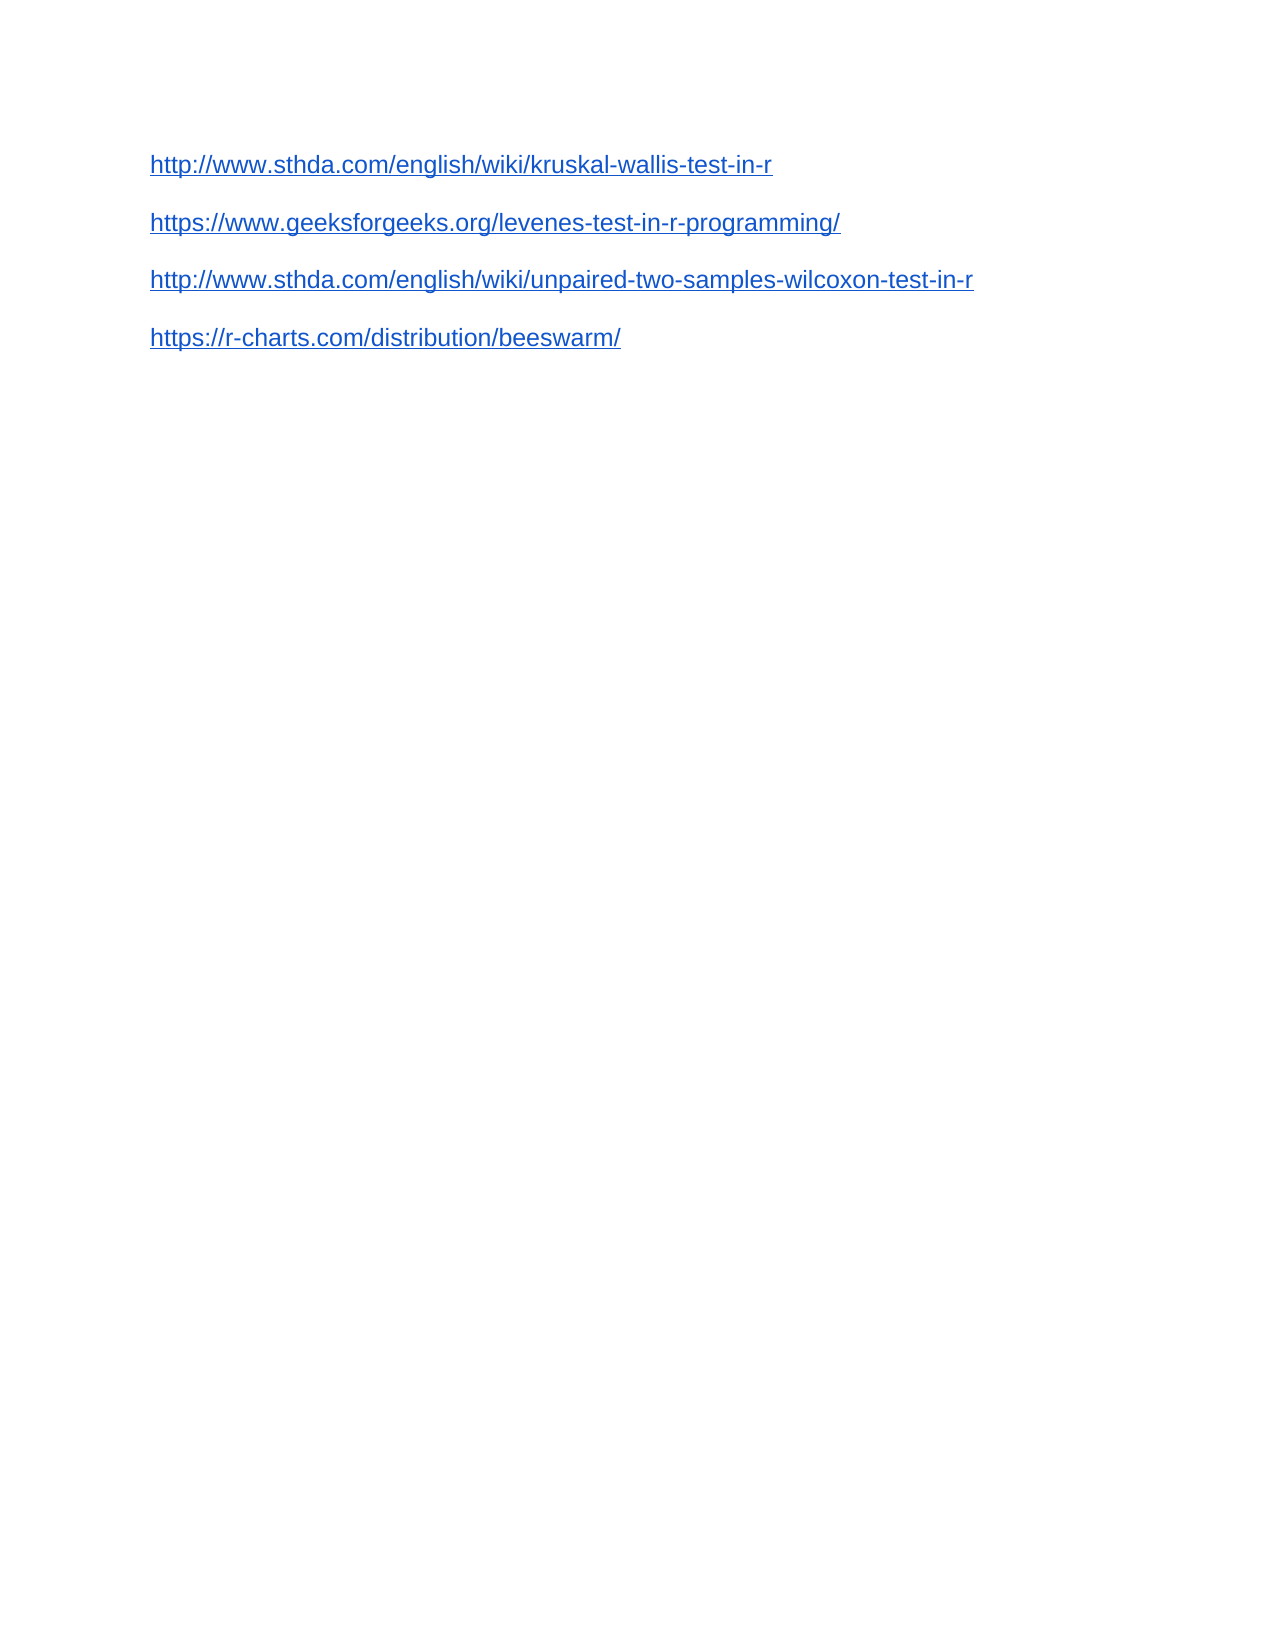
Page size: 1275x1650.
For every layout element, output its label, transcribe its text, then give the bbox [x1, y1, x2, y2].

text http://www.sthda.com/english/wiki/unpaired-two-samples-wilcoxon-test-in-r [150, 265, 1125, 294]
text http://www.sthda.com/english/wiki/kruskal-wallis-test-in-r [150, 150, 1125, 179]
text https://r-charts.com/distribution/beeswarm/ [150, 322, 1125, 351]
text https://www.geeksforgeeks.org/levenes-test-in-r-programming/ [150, 207, 1125, 236]
